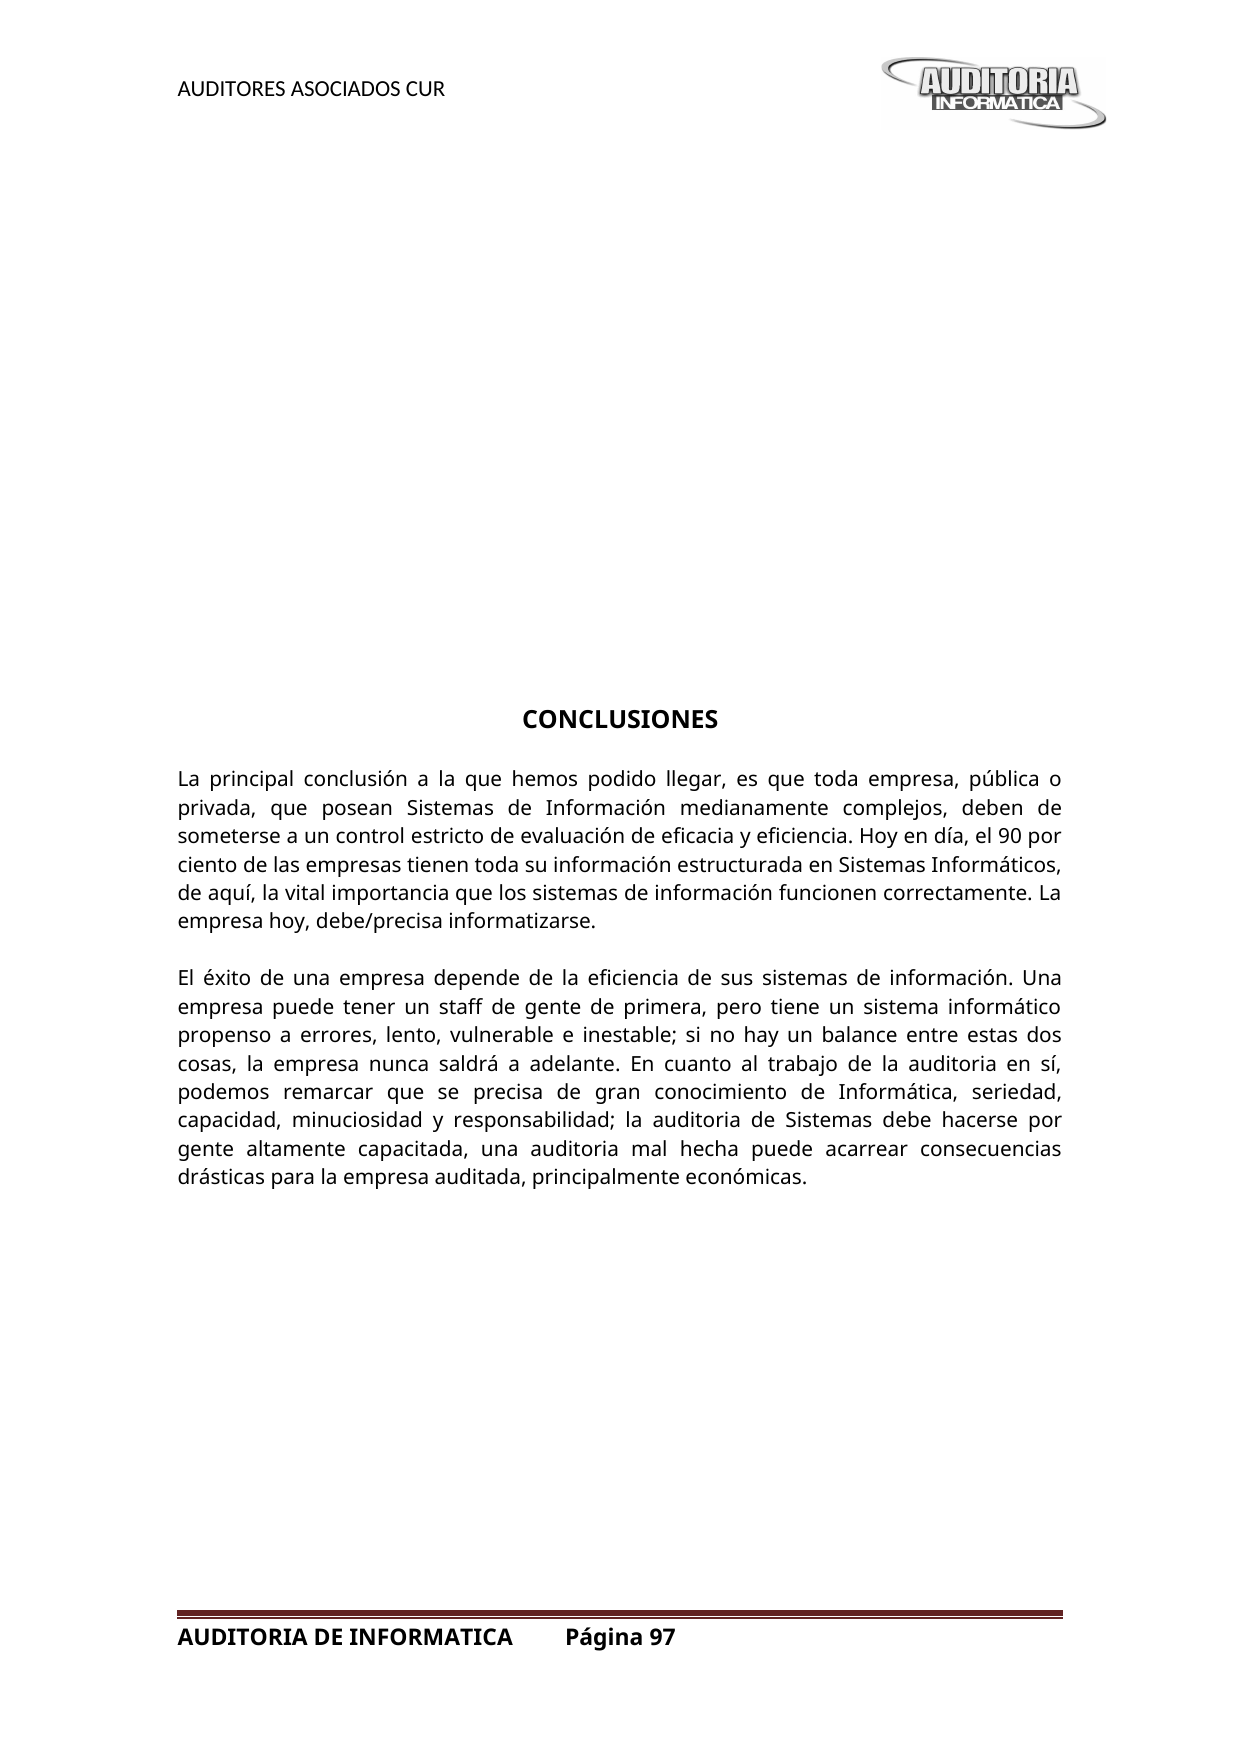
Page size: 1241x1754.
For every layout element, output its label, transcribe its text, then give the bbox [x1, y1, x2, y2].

picture [881, 57, 1107, 130]
text CONCLUSIONES [177, 702, 1063, 736]
text La principal conclusión a la que hemos podido llegar, es que toda empresa, pública o privada, que posean Sistemas de Información medianamente complejos, deben de someterse a un control estricto de evaluación de eficacia y eficiencia. Hoy en día, el 90 por ciento de las empresas tienen toda su información estructurada en Sistemas Informáticos, de aquí, la vital importancia que los sistemas de información funcionen correctamente. La empresa hoy, debe/precisa informatizarse. [177, 764, 1063, 935]
text El éxito de una empresa depende de la eficiencia de sus sistemas de información. Una empresa puede tener un staff de gente de primera, pero tiene un sistema informático propenso a errores, lento, vulnerable e inestable; si no hay un balance entre estas dos cosas, la empresa nunca saldrá a adelante. En cuanto al trabajo de la auditoria en sí, podemos remarcar que se precisa de gran conocimiento de Informática, seriedad, capacidad, minuciosidad y responsabilidad; la auditoria de Sistemas debe hacerse por gente altamente capacitada, una auditoria mal hecha puede acarrear consecuencias drásticas para la empresa auditada, principalmente económicas. [177, 963, 1063, 1191]
